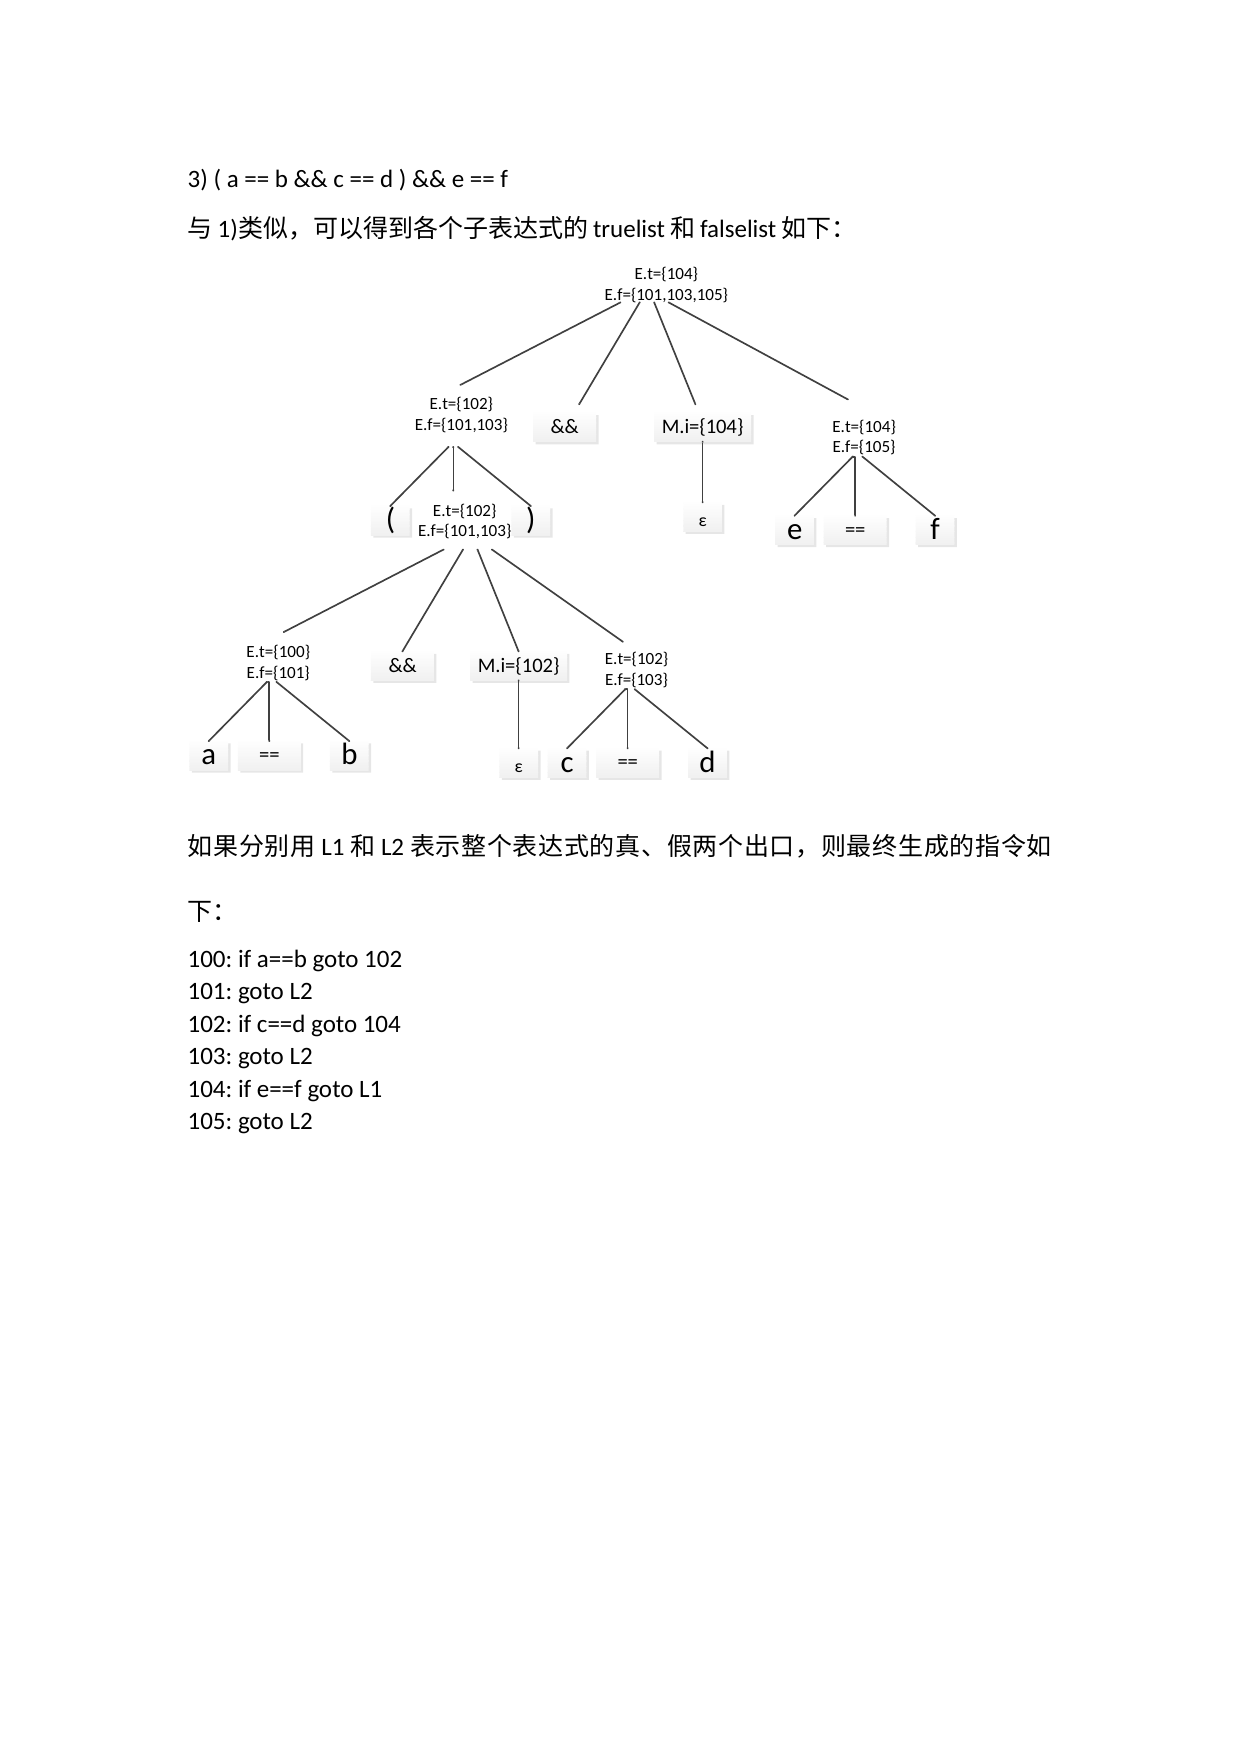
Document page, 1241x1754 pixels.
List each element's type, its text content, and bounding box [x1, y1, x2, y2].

text 如果分别用L1和L2表示整个表达式的真、假两个出口，则最终生成的指令如下： [187, 812, 1053, 942]
text 102: if c==d goto 104 [187, 1007, 1053, 1039]
text 100: if a==b goto 102 [187, 942, 1053, 974]
text 104: if e==f goto L1 [187, 1072, 1053, 1104]
text 101: goto L2 [187, 974, 1053, 1007]
text 105: goto L2 [187, 1104, 1053, 1137]
text 3) ( a == b && c == d ) && e == f [187, 162, 1053, 194]
text 103: goto L2 [187, 1039, 1053, 1072]
text 与1)类似，可以得到各个子表达式的truelist和falselist如下： [187, 194, 1053, 259]
